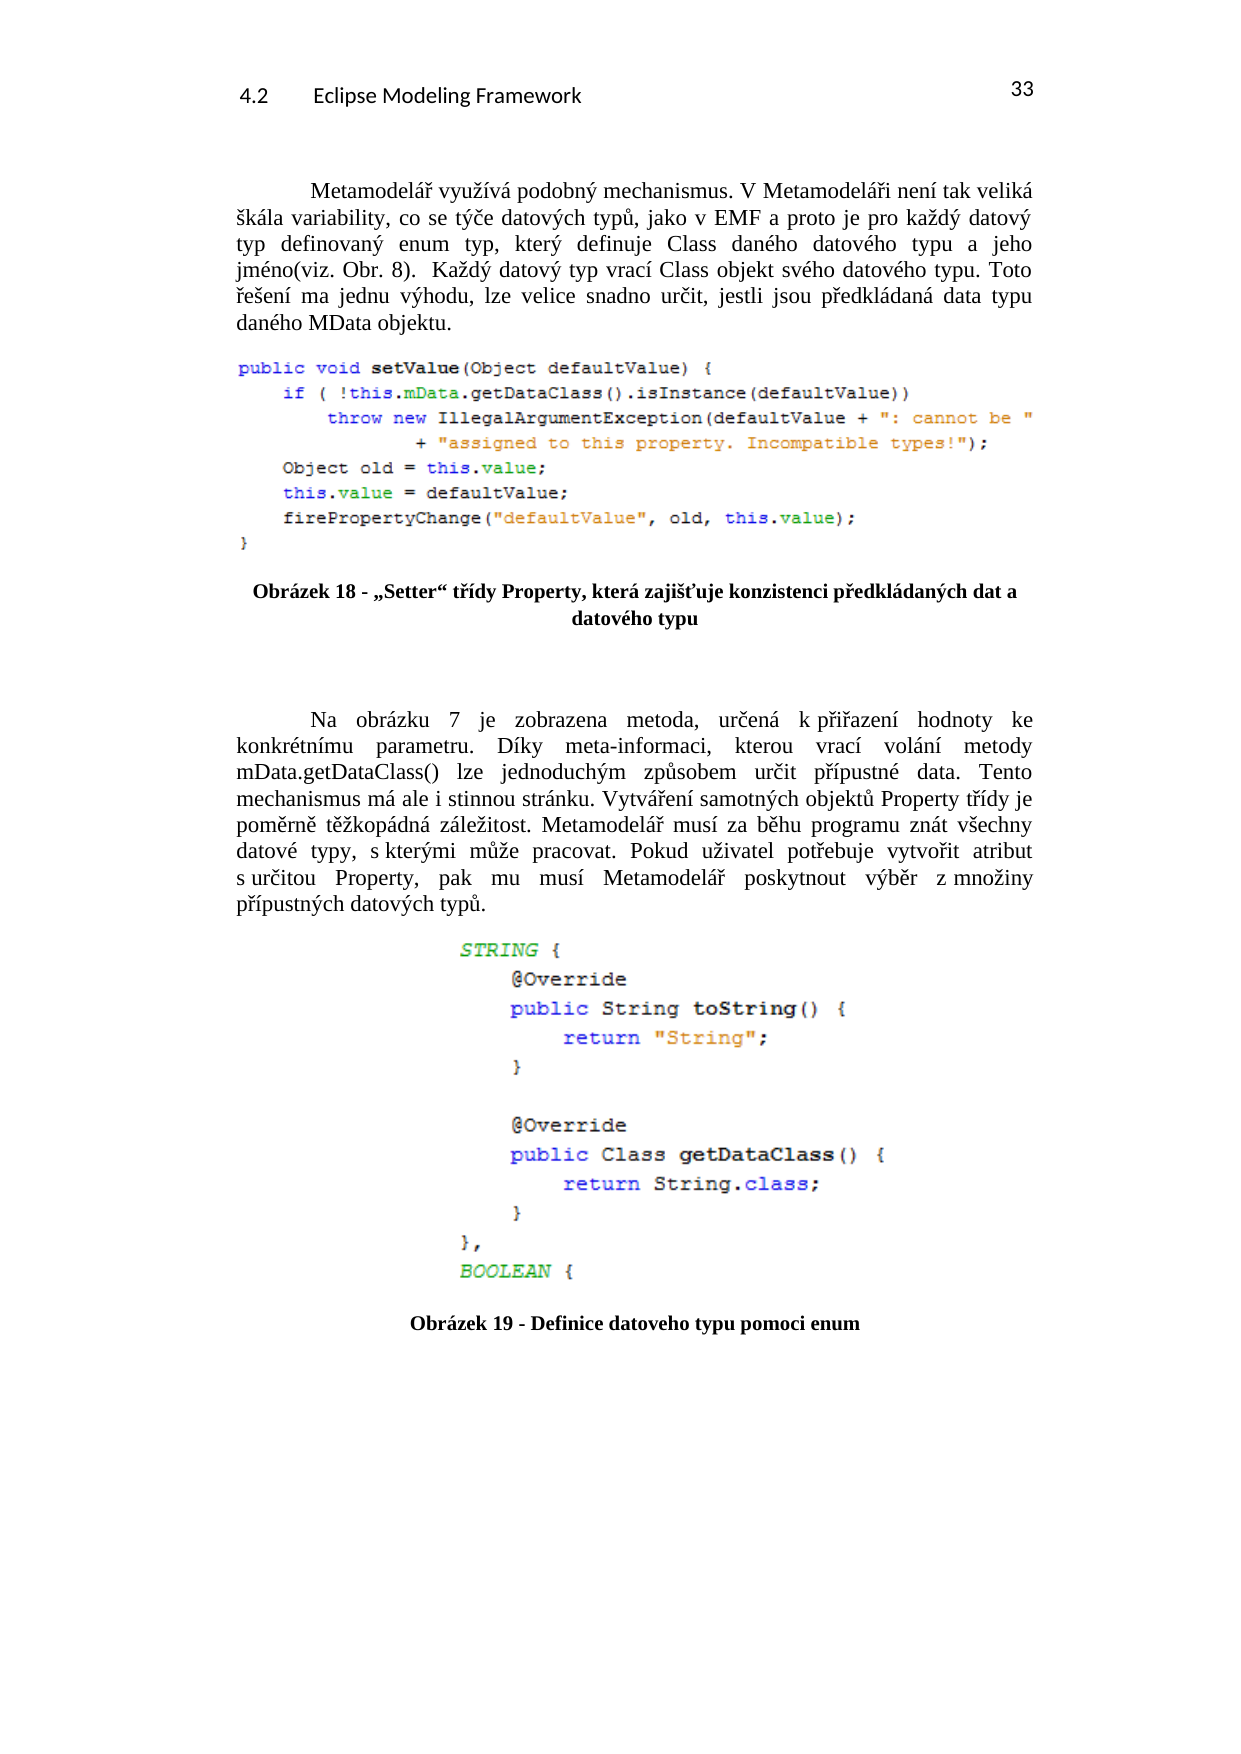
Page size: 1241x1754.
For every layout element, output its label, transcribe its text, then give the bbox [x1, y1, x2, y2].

picture [236, 361, 1034, 554]
picture [459, 942, 884, 1286]
text Na obrázku 7 je zobrazena metoda, určená k přiřazení hodnoty ke konkrétnímu parametru. Díky meta-informaci, kterou vrací volání metody mData.getDataClass() lze jednoduchým způsobem určit přípustné data. Tento mechanismus má ale i stinnou stránku. Vytváření samotných objektů Property třídy je poměrně těžkopádná záležitost. Metamodelář musí za běhu programu znát všechny datové typy, s kterými může pracovat. Pokud uživatel potřebuje vytvořit atribut s určitou Property, pak mu musí Metamodelář poskytnout výběr z množiny přípustných datových typů. [236, 706, 1033, 916]
text Obrázek 19 - Definice datoveho typu pomoci enum [236, 1311, 1033, 1335]
text Obrázek 18 - „Setter“ třídy Property, která zajišťuje konzistenci předkládaných dat a datového typu [236, 578, 1033, 630]
text Metamodelář využívá podobný mechanismus. V Metamodeláři není tak veliká škála variability, co se týče datových typů, jako v EMF a proto je pro každý datový typ definovaný enum typ, který definuje Class daného datového typu a jeho jméno(viz. Obr. 8). Každý datový typ vrací Class objekt svého datového typu. Toto řešení ma jednu výhodu, lze velice snadno určit, jestli jsou předkládaná data typu daného MData objektu. [236, 177, 1033, 335]
